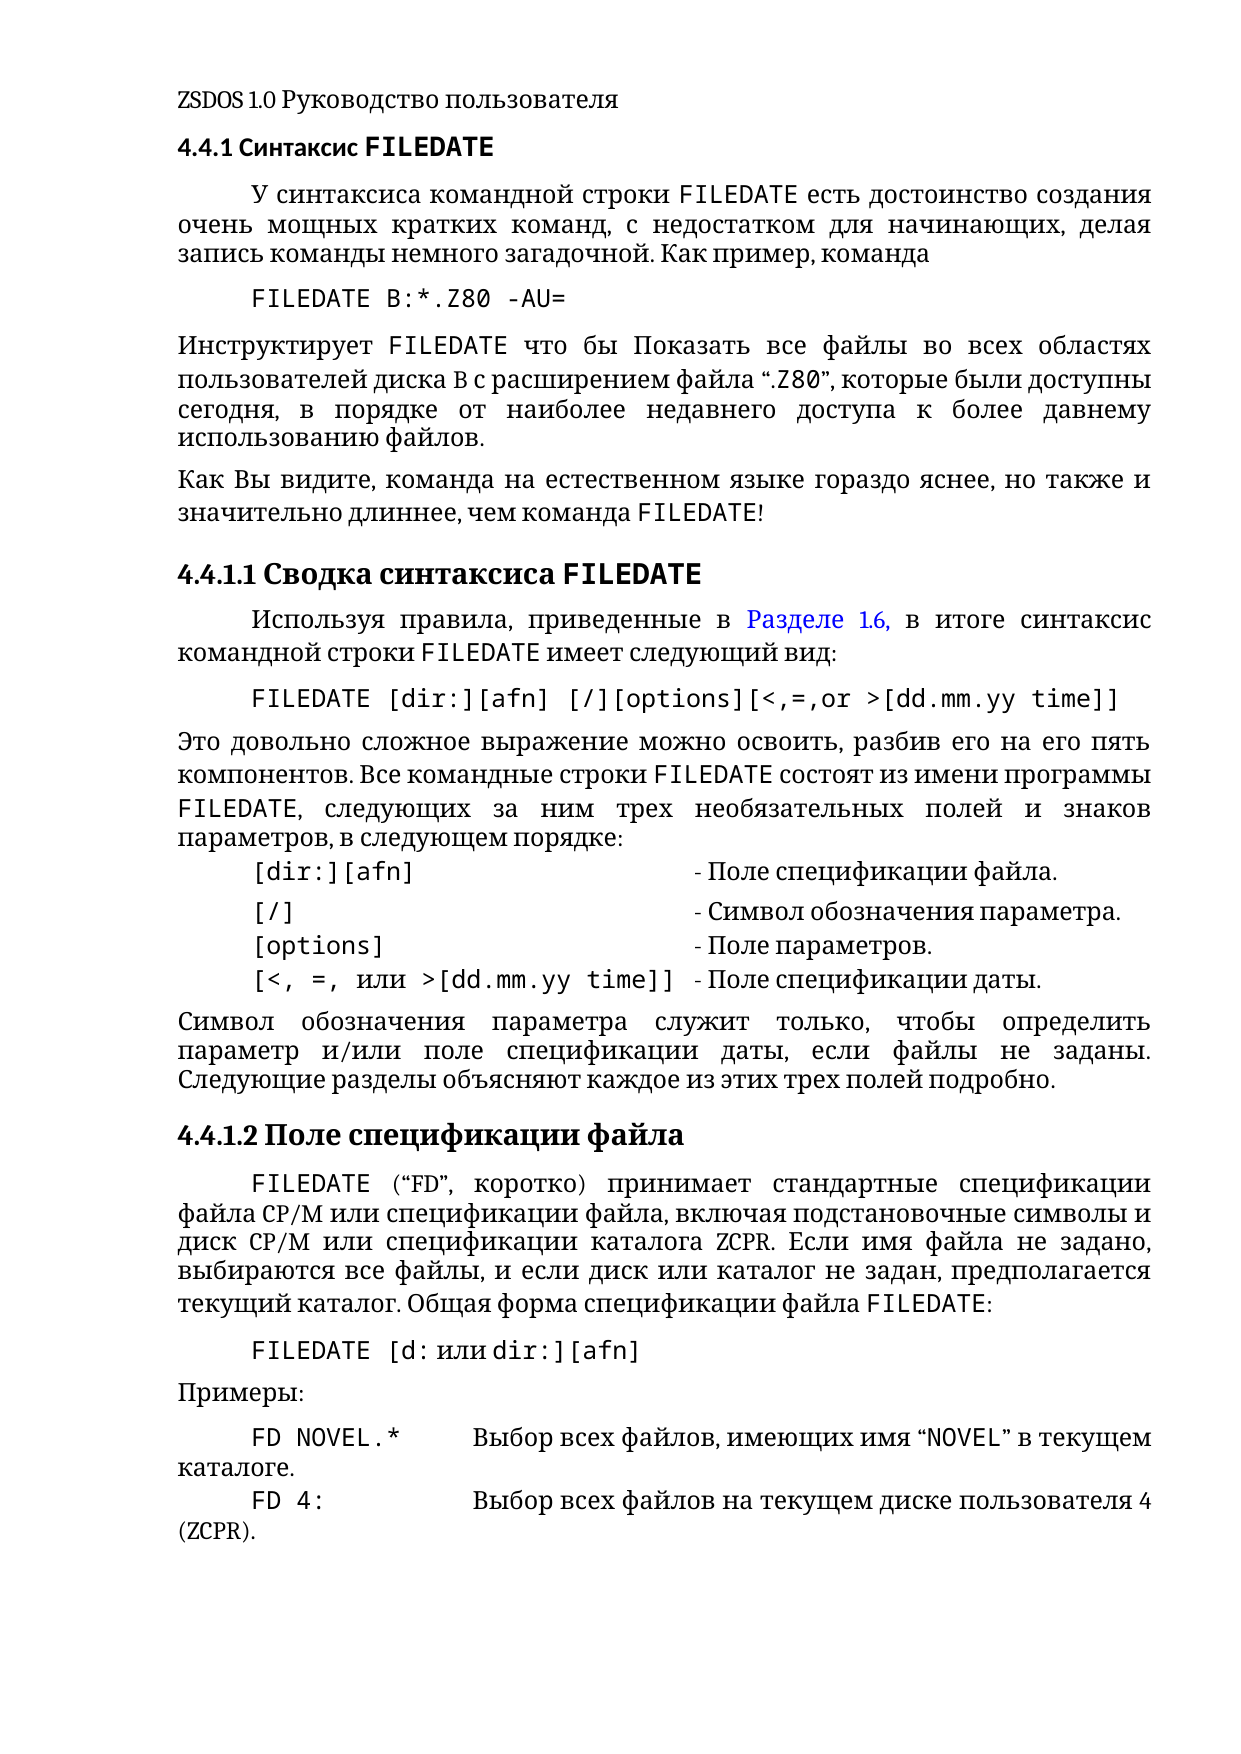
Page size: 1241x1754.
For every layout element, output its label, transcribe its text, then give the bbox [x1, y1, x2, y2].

text У синтаксиса командной строки FILEDATE есть достоинство создания очень мощных кратких команд, с недостатком для начинающих, делая запись команды немного загадочной. Как пример, команда [177, 177, 1152, 268]
text Инструктирует FILEDATE что бы Показать все файлы во всех областях пользователей диска B с расширением файла “.Z80”, которые были доступны сегодня, в порядке от наиболее недавнего доступа к более давнему использованию файлов. [177, 327, 1152, 453]
subtitle 4.4.1 Синтаксис FILEDATE [177, 127, 1152, 164]
text Используя правила, приведенные в Разделе 1.6, в итоге синтаксис командной строки FILEDATE имеет следующий вид: [177, 606, 1152, 668]
text [options] - Поле параметров. [177, 927, 1152, 962]
text [dir:][afn] - Поле спецификации файла. [177, 853, 1152, 887]
text Символ обозначения параметра служит только, чтобы определить параметр и/или поле спецификации даты, если файлы не заданы. Следующие разделы объясняют каждое из этих трех полей подробно. [177, 1008, 1152, 1094]
text [<, =, или >[dd.mm.yy time]] - Поле спецификации даты. [177, 962, 1152, 996]
text FILEDATE [d: или dir:][afn] [177, 1332, 1152, 1366]
text FILEDATE (“FD”, коротко) принимает стандартные спецификации файла CP/M или спецификации файла, включая подстановочные символы и диск CP/M или спецификации каталога ZCPR. Если имя файла не задано, выбираются все файлы, и если диск или каталог не задан, предполагается текущий каталог. Общая форма спецификации файла FILEDATE: [177, 1165, 1152, 1320]
subtitle 4.4.1.1 Сводка синтаксиса FILEDATE [177, 553, 1152, 593]
text Как Вы видите, команда на естественном языке гораздо яснее, но также и значительно длиннее, чем команда FILEDATE! [177, 466, 1152, 528]
subtitle 4.4.1.2 Поле спецификации файла [177, 1119, 1152, 1153]
text FILEDATE B:*.Z80 -AU= [177, 281, 1152, 315]
text Примеры: [177, 1379, 1152, 1408]
text [/] - Символ обозначения параметра. [177, 893, 1152, 927]
text FD NOVEL.* Выбор всех файлов, имеющих имя “NOVEL” в текущем каталоге. [177, 1420, 1152, 1483]
text FD 4: Выбор всех файлов на текущем диске пользователя 4 (ZCPR). [177, 1483, 1152, 1546]
text FILEDATE [dir:][afn] [/][options][<,=,or >[dd.mm.yy time]] [177, 681, 1152, 715]
text Это довольно сложное выражение можно освоить, разбив его на его пять компонентов. Все командные строки FILEDATE состоят из имени программы FILEDATE, следующих за ним трех необязательных полей и знаков параметров, в следующем порядке: [177, 727, 1152, 853]
